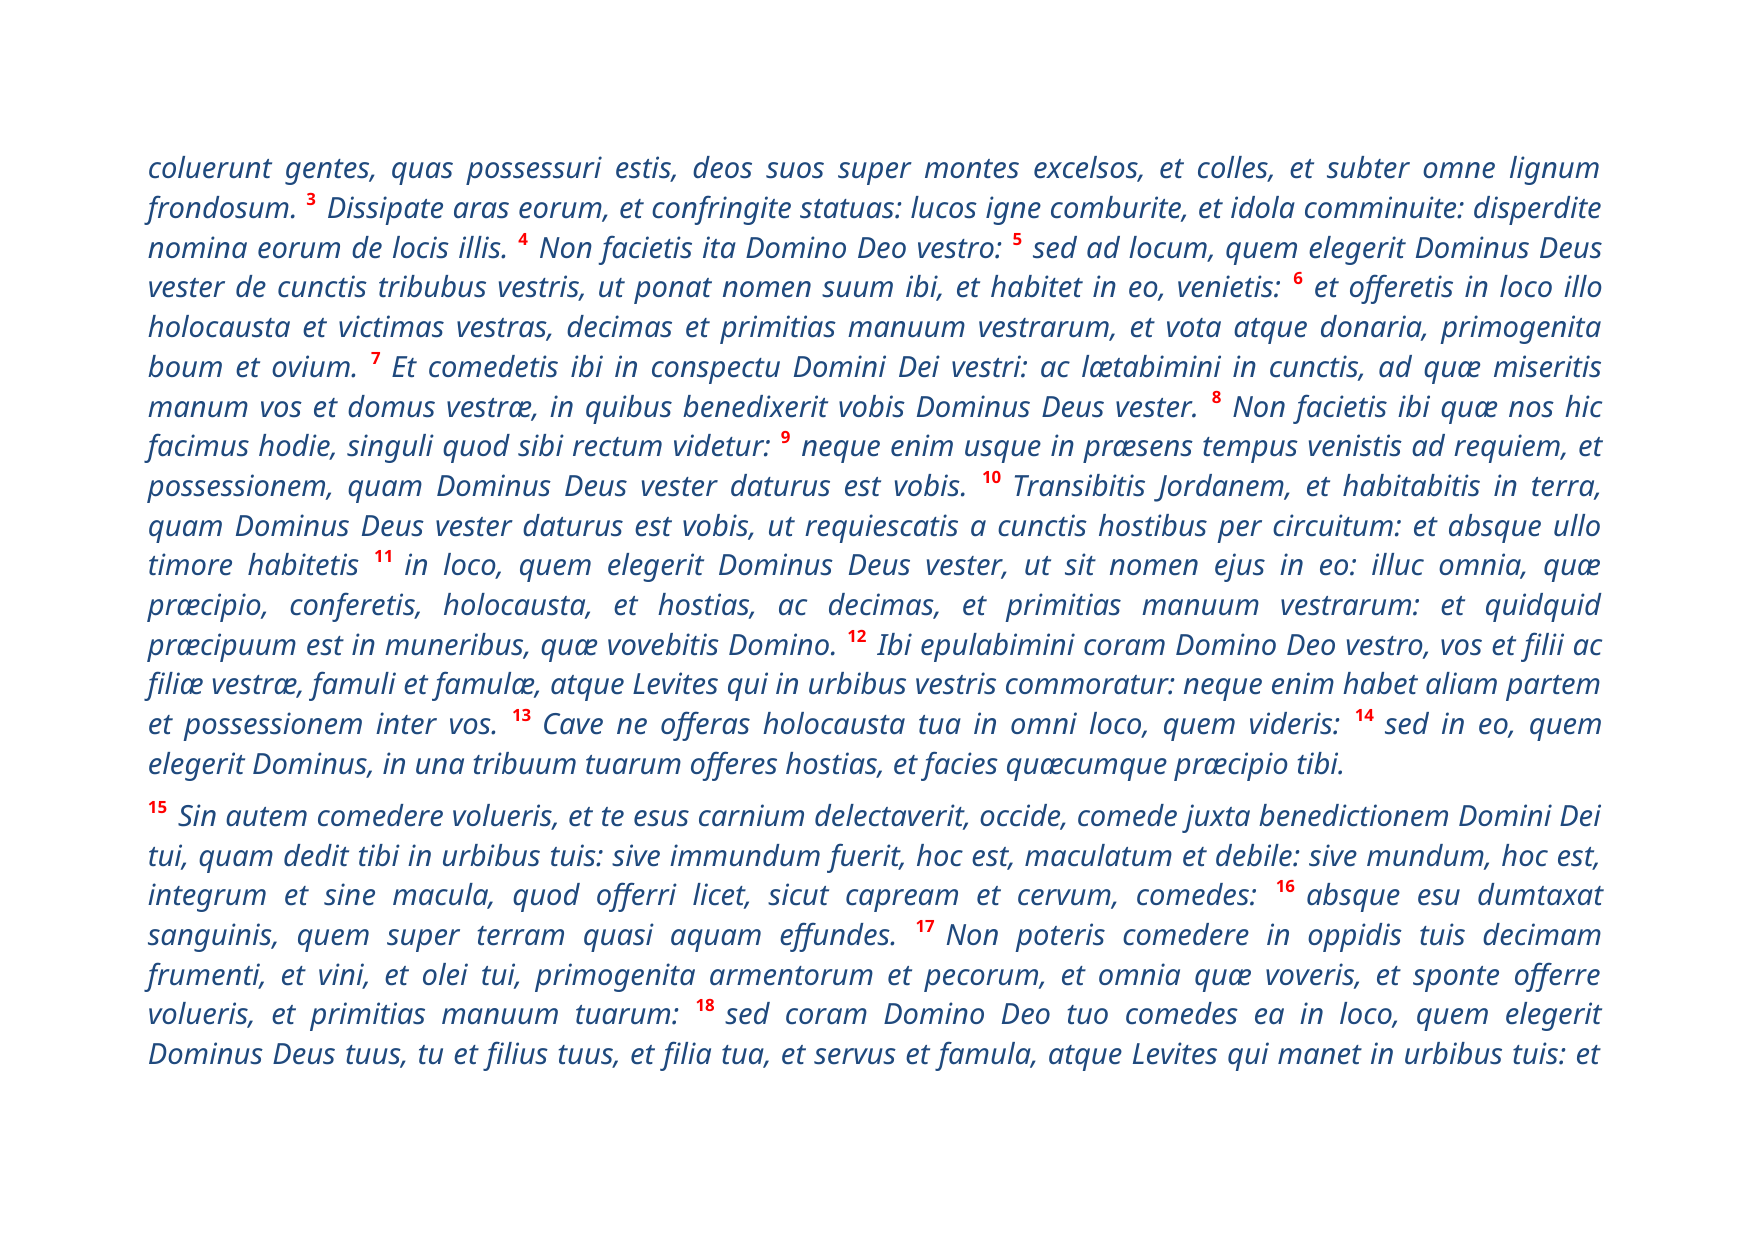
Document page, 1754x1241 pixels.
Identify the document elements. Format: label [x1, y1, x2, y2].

text [148, 795, 1606, 1073]
text [148, 148, 1606, 783]
